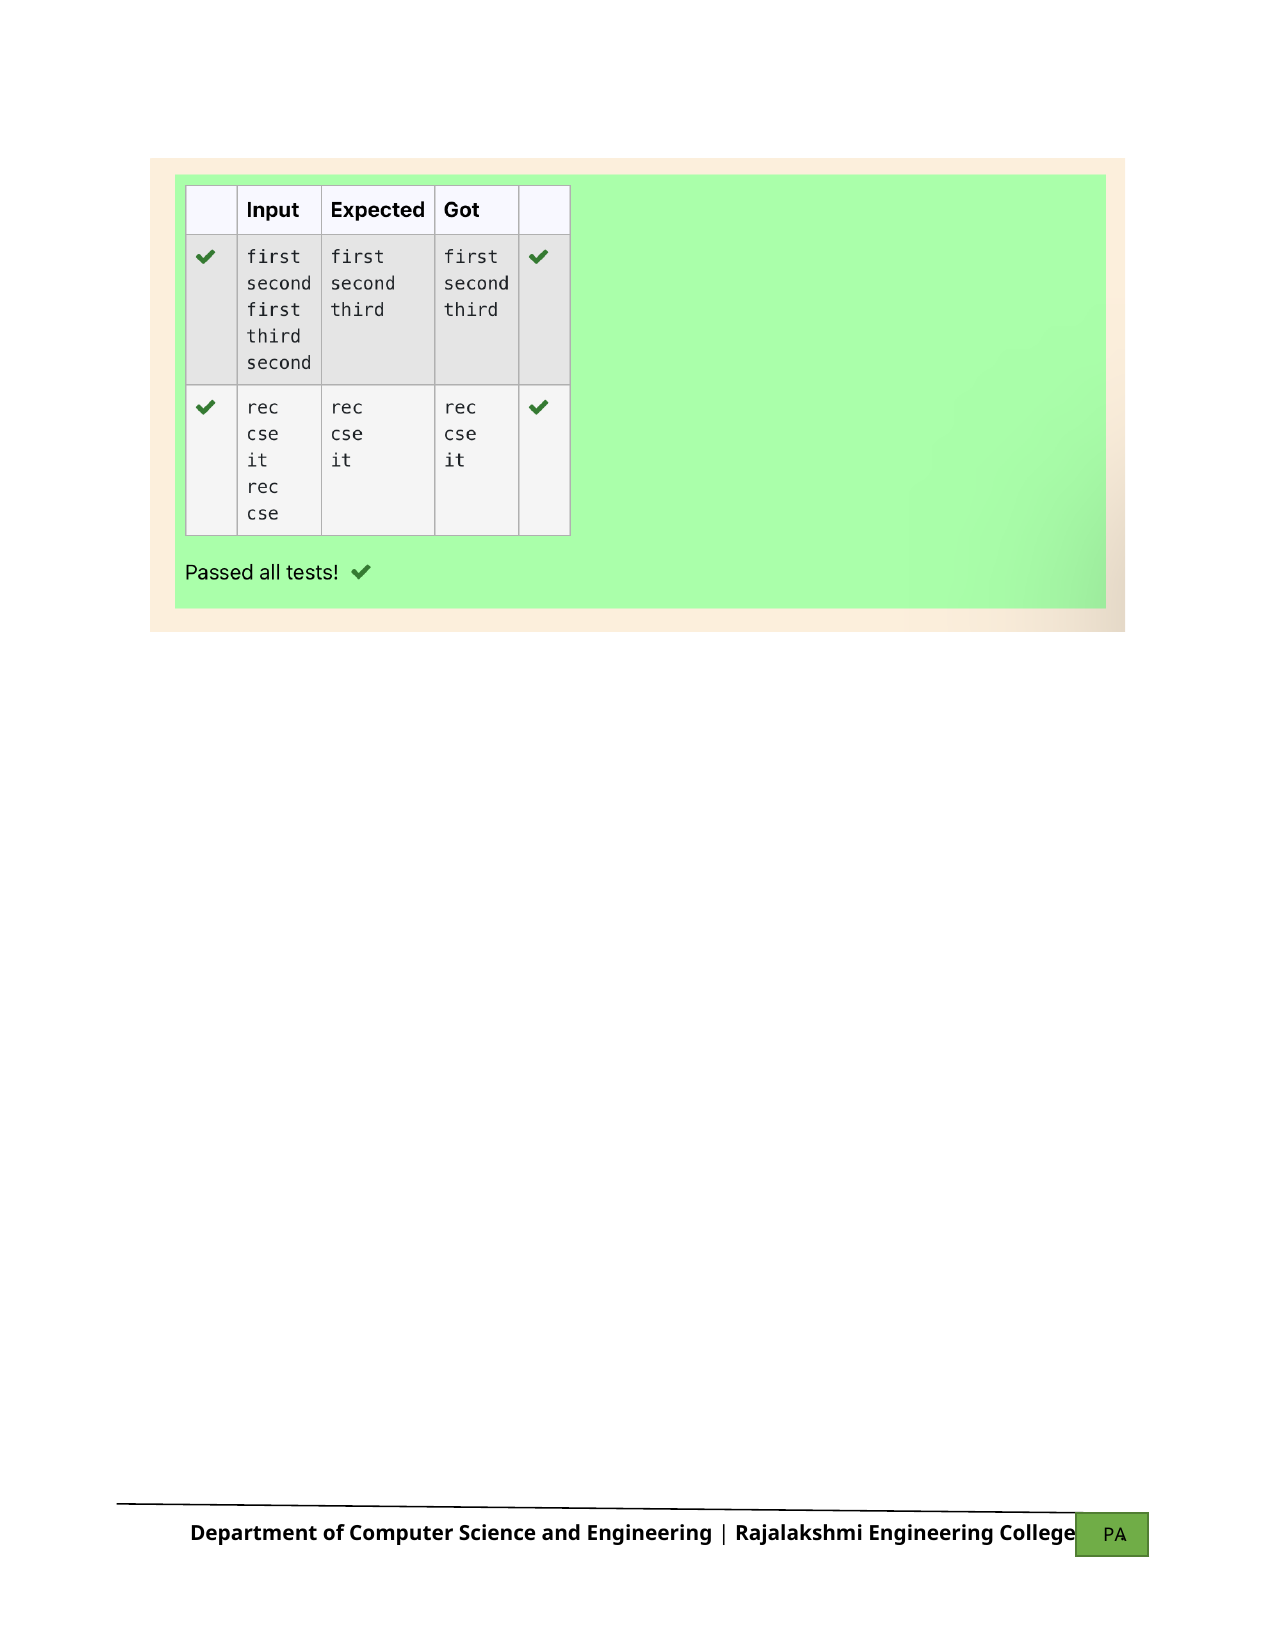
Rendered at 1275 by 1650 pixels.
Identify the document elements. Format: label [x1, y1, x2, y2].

picture [150, 150, 1125, 632]
